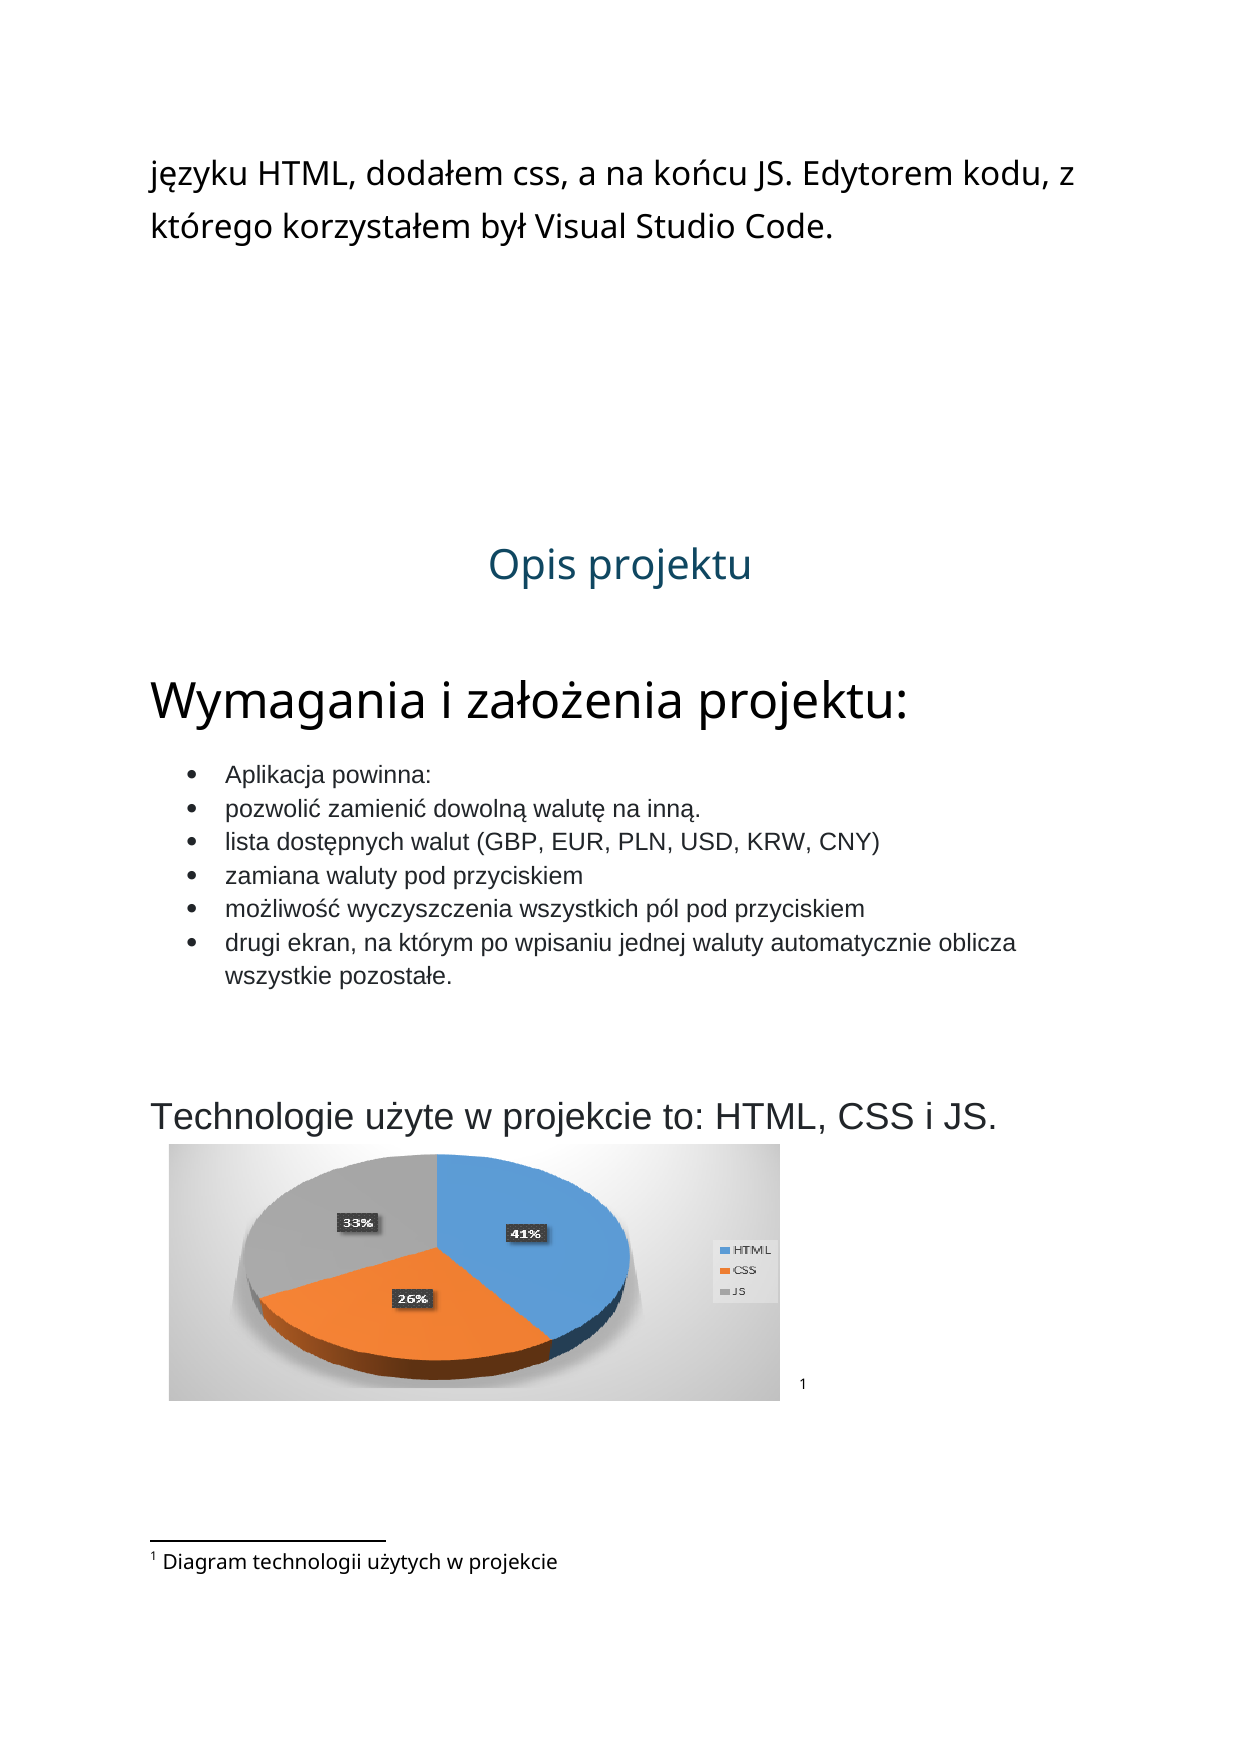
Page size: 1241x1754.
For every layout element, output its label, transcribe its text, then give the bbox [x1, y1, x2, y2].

list możliwość wyczyszczenia wszystkich pól pod przyciskiem [187, 894, 1090, 923]
list pozwolić zamienić dowolną walutę na inną. [187, 794, 1090, 823]
list lista dostępnych walut (GBP, EUR, PLN, USD, KRW, CNY) [187, 827, 1090, 856]
text Wymagania i założenia projektu: [150, 665, 1090, 733]
list zamiana waluty pod przyciskiem [187, 861, 1090, 890]
list Aplikacja powinna: [187, 761, 1090, 789]
subtitle Opis projektu [150, 534, 1090, 591]
text Technologie użyte w projekcie to: HTML, CSS i JS. [150, 1094, 1090, 1138]
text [150, 150, 1090, 248]
list drugi ekran, na którym po wpisaniu jednej waluty automatycznie oblicza wszystkie pozostałe. [187, 928, 1090, 990]
